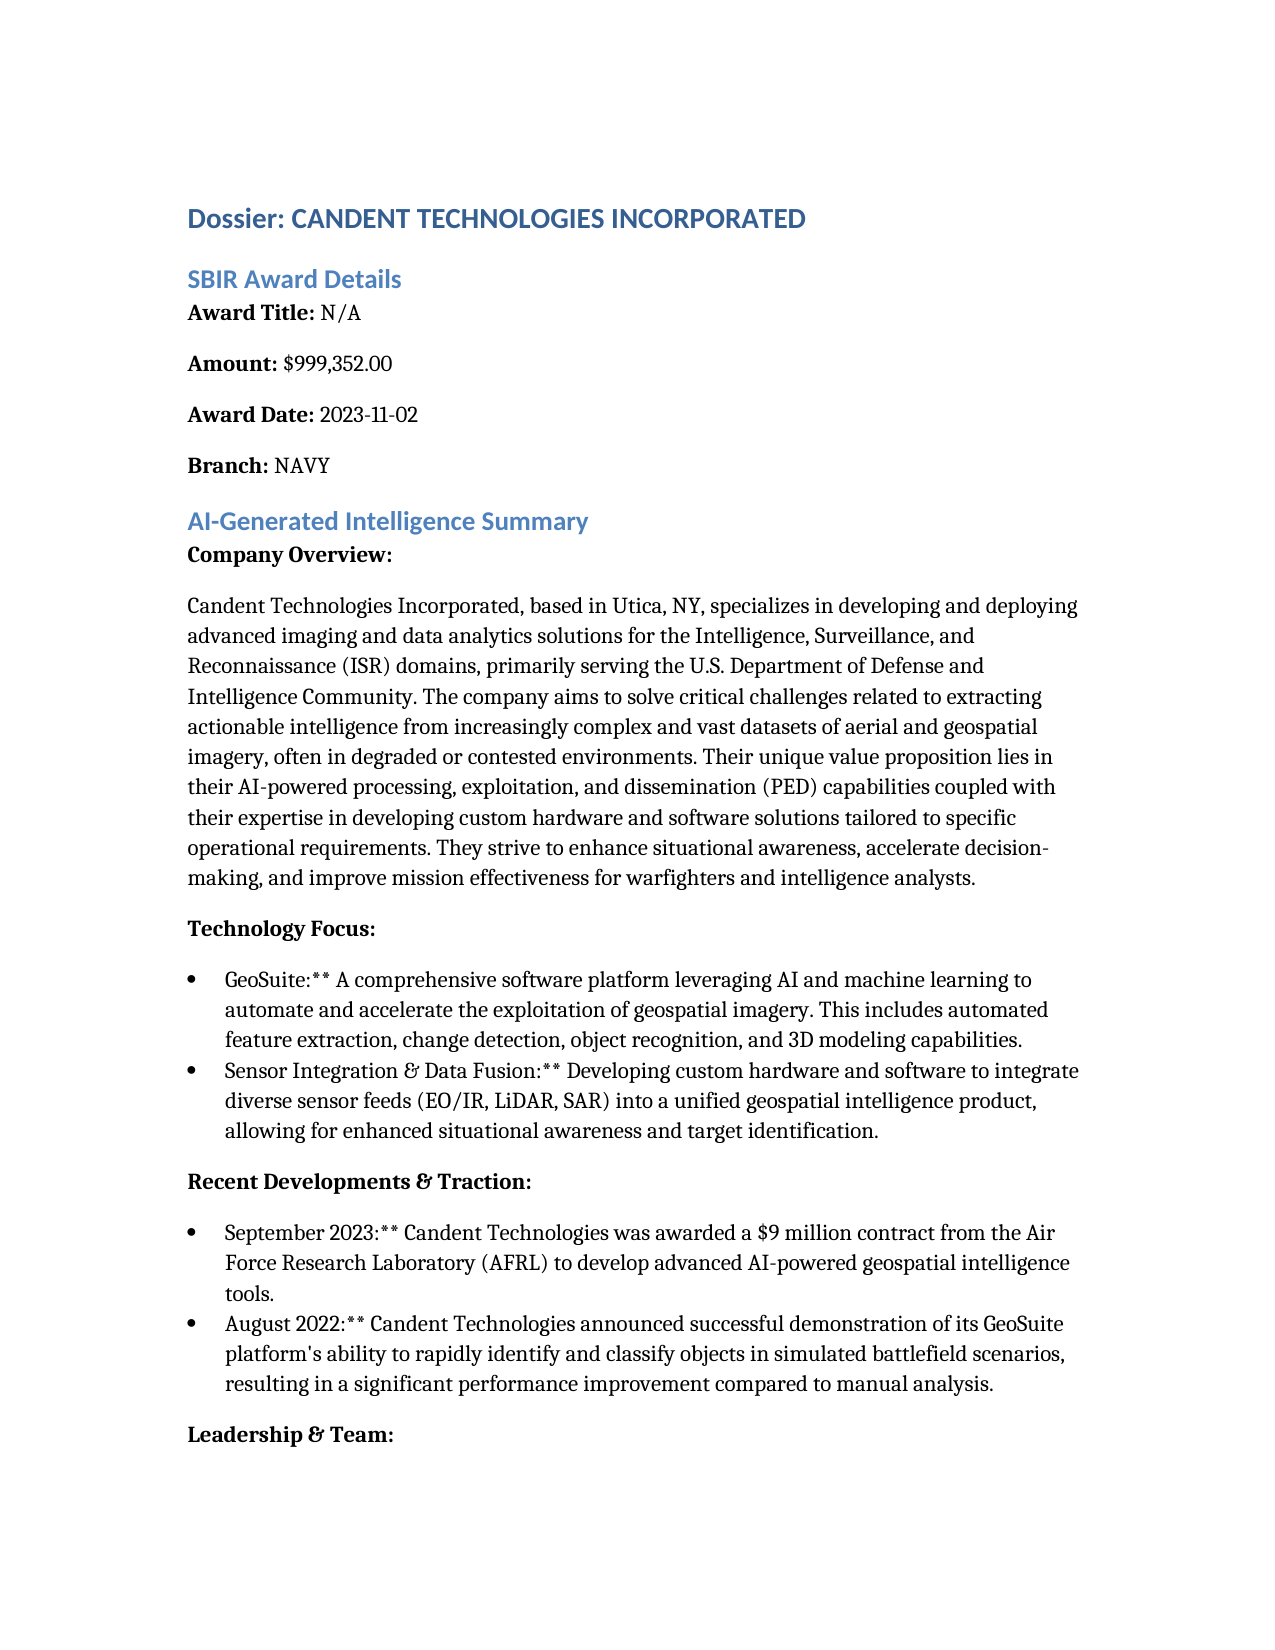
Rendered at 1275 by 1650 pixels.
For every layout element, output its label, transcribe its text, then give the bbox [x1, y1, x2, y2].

text Candent Technologies Incorporated, based in Utica, NY, specializes in developing and deploying advanced imaging and data analytics solutions for the Intelligence, Surveillance, and Reconnaissance (ISR) domains, primarily serving the U.S. Department of Defense and Intelligence Community. The company aims to solve critical challenges related to extracting actionable intelligence from increasingly complex and vast datasets of aerial and geospatial imagery, often in degraded or contested environments. Their unique value proposition lies in their AI-powered processing, exploitation, and dissemination (PED) capabilities coupled with their expertise in developing custom hardware and software solutions tailored to specific operational requirements. They strive to enhance situational awareness, accelerate decision-making, and improve mission effectiveness for warfighters and intelligence analysts. [187, 593, 1087, 891]
subtitle Dossier: CANDENT TECHNOLOGIES INCORPORATED [187, 200, 1087, 236]
text Award Date: 2023-11-02 [187, 402, 1087, 428]
subtitle SBIR Award Details [187, 262, 1087, 295]
text Amount: $999,352.00 [187, 351, 1087, 377]
list August 2022:** Candent Technologies announced successful demonstration of its GeoSuite platform's ability to rapidly identify and classify objects in simulated battlefield scenarios, resulting in a significant performance improvement compared to manual analysis. [187, 1311, 1087, 1397]
list GeoSuite:** A comprehensive software platform leveraging AI and machine learning to automate and accelerate the exploitation of geospatial imagery. This includes automated feature extraction, change detection, object recognition, and 3D modeling capabilities. [187, 967, 1087, 1053]
text Branch: NAVY [187, 453, 1087, 479]
list Sensor Integration & Data Fusion:** Developing custom hardware and software to integrate diverse sensor feeds (EO/IR, LiDAR, SAR) into a unified geospatial intelligence product, allowing for enhanced situational awareness and target identification. [187, 1057, 1087, 1144]
text Company Overview: [187, 542, 1087, 568]
subtitle AI-Generated Intelligence Summary [187, 504, 1087, 537]
text Technology Focus: [187, 916, 1087, 942]
list September 2023:** Candent Technologies was awarded a $9 million contract from the Air Force Research Laboratory (AFRL) to develop advanced AI-powered geospatial intelligence tools. [187, 1220, 1087, 1307]
text Award Title: N/A [187, 300, 1087, 326]
text Leadership & Team: [187, 1422, 1087, 1448]
text Recent Developments & Traction: [187, 1169, 1087, 1195]
